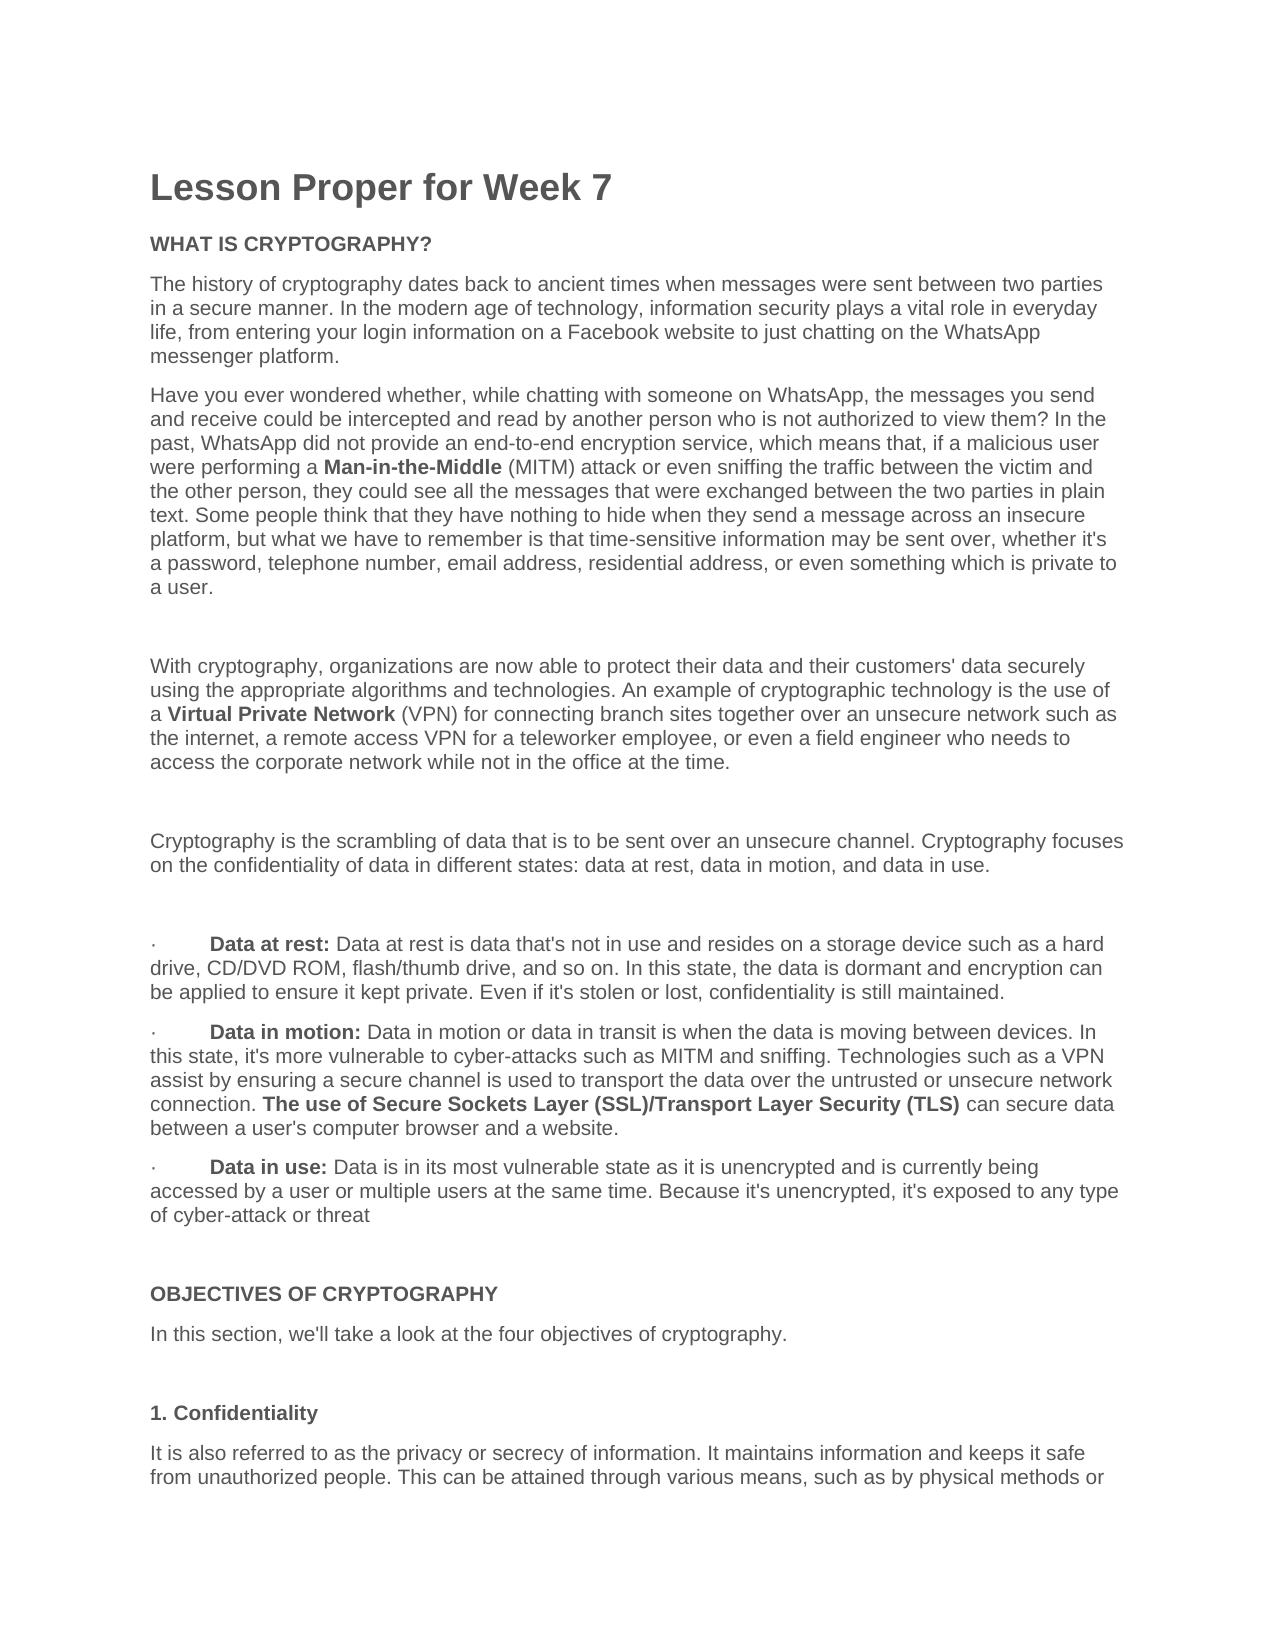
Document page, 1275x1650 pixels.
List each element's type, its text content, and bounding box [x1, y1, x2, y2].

text With cryptography, organizations are now able to protect their data and their customers' data securely using the appropriate algorithms and technologies. An example of cryptographic technology is the use of a Virtual Private Network (VPN) for connecting branch sites together over an unsecure network such as the internet, a remote access VPN for a teleworker employee, or even a field engineer who needs to access the corporate network while not in the office at the time. [150, 654, 1125, 774]
text Cryptography is the scrambling of data that is to be sent over an unsecure channel. Cryptography focuses on the confidentiality of data in different states: data at rest, data in motion, and data in use. [150, 829, 1125, 877]
text 1. Confidentiality [150, 1401, 1125, 1425]
text · Data in use: Data is in its most vulnerable state as it is unencrypted and is currently being accessed by a user or multiple users at the same time. Because it's unencrypted, it's exposed to any type of cyber-attack or threat [150, 1155, 1125, 1227]
text · Data in motion: Data in motion or data in transit is when the data is moving between devices. In this state, it's more vulnerable to cyber-attacks such as MITM and sniffing. Technologies such as a VPN assist by ensuring a secure channel is used to transport the data over the untrusted or unsecure network connection. The use of Secure Sockets Layer (SSL)/Transport Layer Security (TLS) can secure data between a user's computer browser and a website. [150, 1020, 1125, 1139]
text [150, 1441, 1125, 1488]
text · Data at rest: Data at rest is data that's not in use and resides on a storage device such as a hard drive, CD/DVD ROM, flash/thumb drive, and so on. In this state, the data is dormant and encryption can be applied to ensure it kept private. Even if it's stolen or lost, confidentiality is still maintained. [150, 932, 1125, 1004]
text OBJECTIVES OF CRYPTOGRAPHY [150, 1282, 1125, 1306]
text Have you ever wondered whether, while chatting with someone on WhatsApp, the messages you send and receive could be intercepted and read by another person who is not authorized to view them? In the past, WhatsApp did not provide an end-to-end encryption service, which means that, if a malicious user were performing a Man-in-the-Middle (MITM) attack or even sniffing the traffic between the victim and the other person, they could see all the messages that were exchanged between the two parties in plain text. Some people think that they have nothing to hide when they send a message across an insecure platform, but what we have to remember is that time-sensitive information may be sent over, whether it's a password, telephone number, email address, residential address, or even something which is private to a user. [150, 383, 1125, 599]
text Lesson Proper for Week 7 [150, 166, 1125, 209]
text WHAT IS CRYPTOGRAPHY? [150, 232, 1125, 256]
text The history of cryptography dates back to ancient times when messages were sent between two parties in a secure manner. In the modern age of technology, information security plays a vital role in everyday life, from entering your login information on a Facebook website to just chatting on the WhatsApp messenger platform. [150, 272, 1125, 368]
text In this section, we'll take a look at the four objectives of cryptography. [150, 1322, 1125, 1346]
